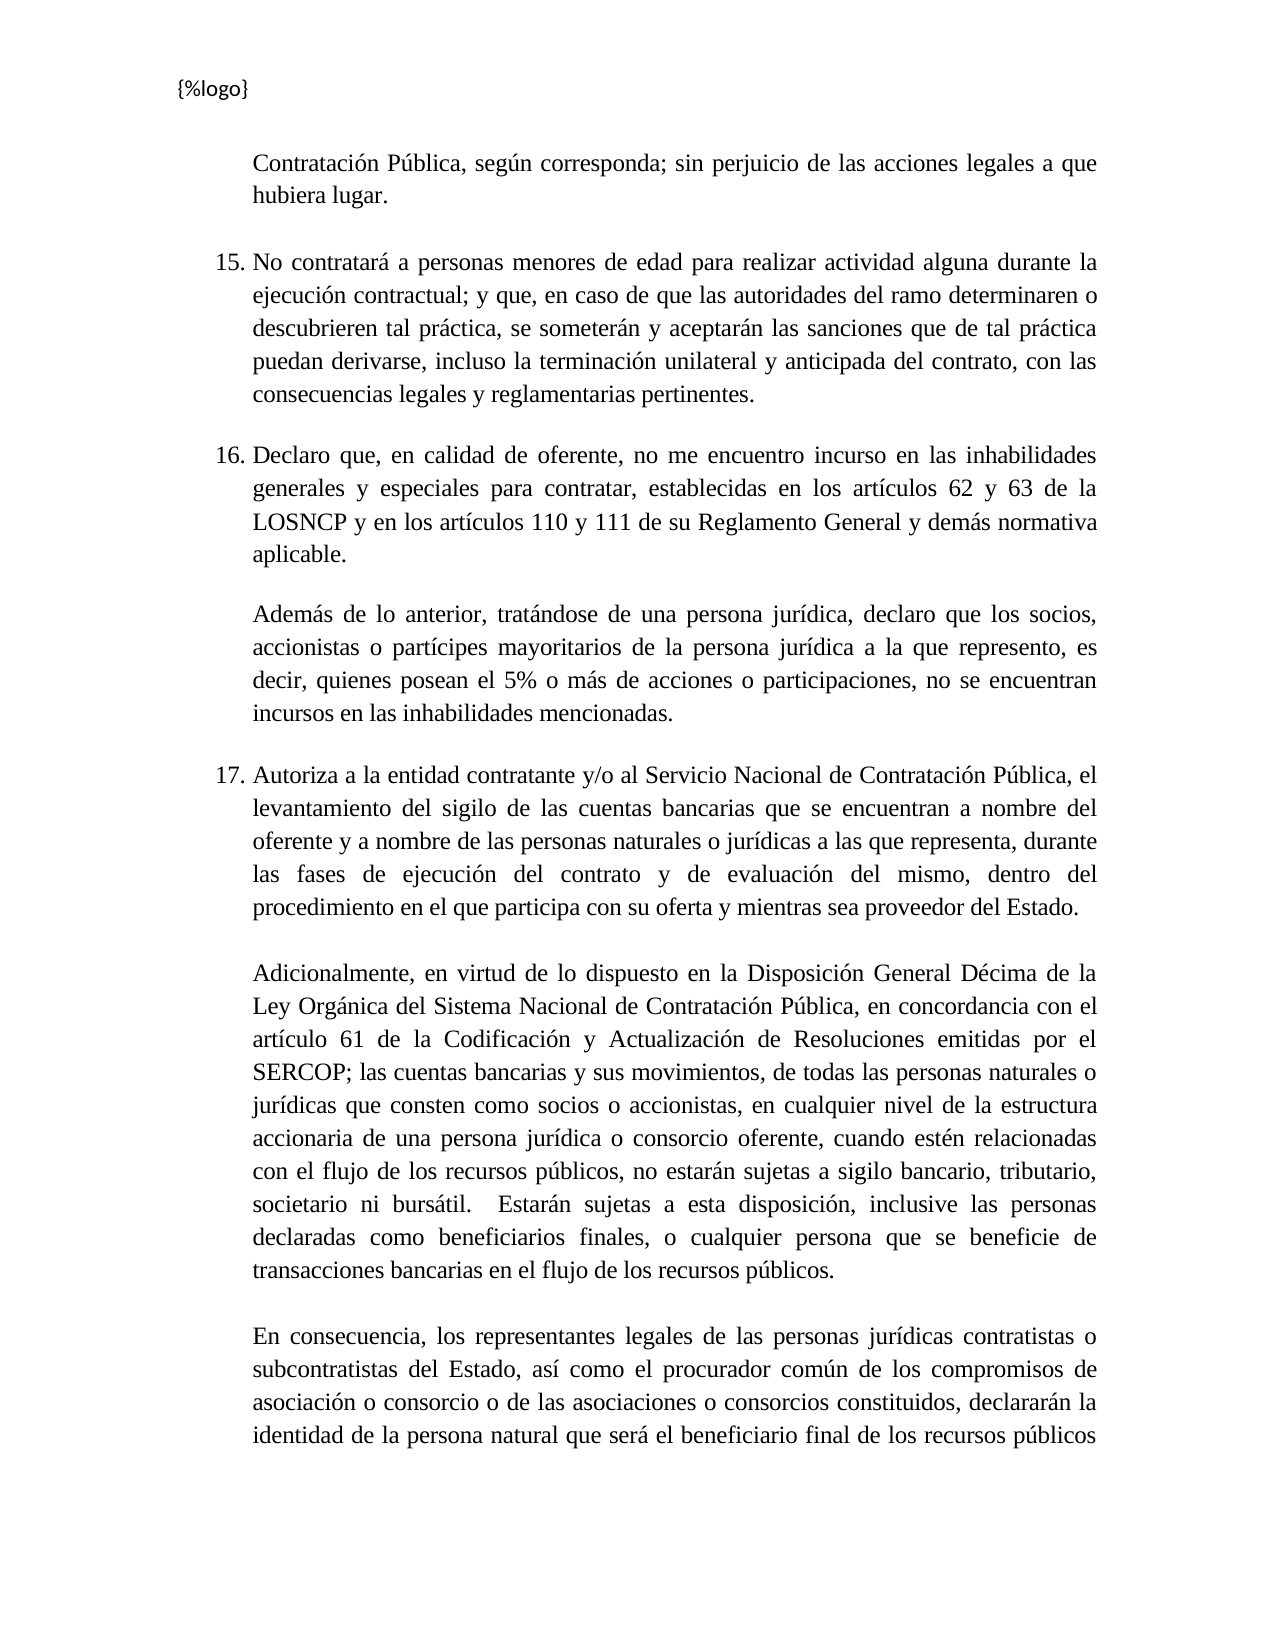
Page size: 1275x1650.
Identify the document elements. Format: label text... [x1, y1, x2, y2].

text Además de lo anterior, tratándose de una persona jurídica, declaro que los socios, accionistas o partícipes mayoritarios de la persona jurídica a la que represento, es decir, quienes posean el 5% o más de acciones o participaciones, no se encuentran incursos en las inhabilidades mencionadas. [252, 599, 1098, 727]
text Adicionalmente, en virtud de lo dispuesto en la Disposición General Décima de la Ley Orgánica del Sistema Nacional de Contratación Pública, en concordancia con el artículo 61 de la Codificación y Actualización de Resoluciones emitidas por el SERCOP; las cuentas bancarias y sus movimientos, de todas las personas naturales o jurídicas que consten como socios o accionistas, en cualquier nivel de la estructura accionaria de una persona jurídica o consorcio oferente, cuando estén relacionadas con el flujo de los recursos públicos, no estarán sujetas a sigilo bancario, tributario, societario ni bursátil. Estarán sujetas a esta disposición, inclusive las personas declaradas como beneficiarios finales, o cualquier persona que se beneficie de transacciones bancarias en el flujo de los recursos públicos. [252, 958, 1098, 1284]
list Autoriza a la entidad contratante y/o al Servicio Nacional de Contratación Pública, el levantamiento del sigilo de las cuentas bancarias que se encuentran a nombre del oferente y a nombre de las personas naturales o jurídicas a las que representa, durante las fases de ejecución del contrato y de evaluación del mismo, dentro del procedimiento en el que participa con su oferta y mientras sea proveedor del Estado. [215, 760, 1098, 921]
list No contratará a personas menores de edad para realizar actividad alguna durante la ejecución contractual; y que, en caso de que las autoridades del ramo determinaren o descubrieren tal práctica, se someterán y aceptarán las sanciones que de tal práctica puedan derivarse, incluso la terminación unilateral y anticipada del contrato, con las consecuencias legales y reglamentarias pertinentes. [215, 247, 1098, 407]
list Declaro que, en calidad de oferente, no me encuentro incurso en las inhabilidades generales y especiales para contratar, establecidas en los artículos 62 y 63 de la LOSNCP y en los artículos 110 y 111 de su Reglamento General y demás normativa aplicable. [215, 441, 1098, 568]
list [215, 148, 1098, 209]
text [252, 1321, 1098, 1449]
